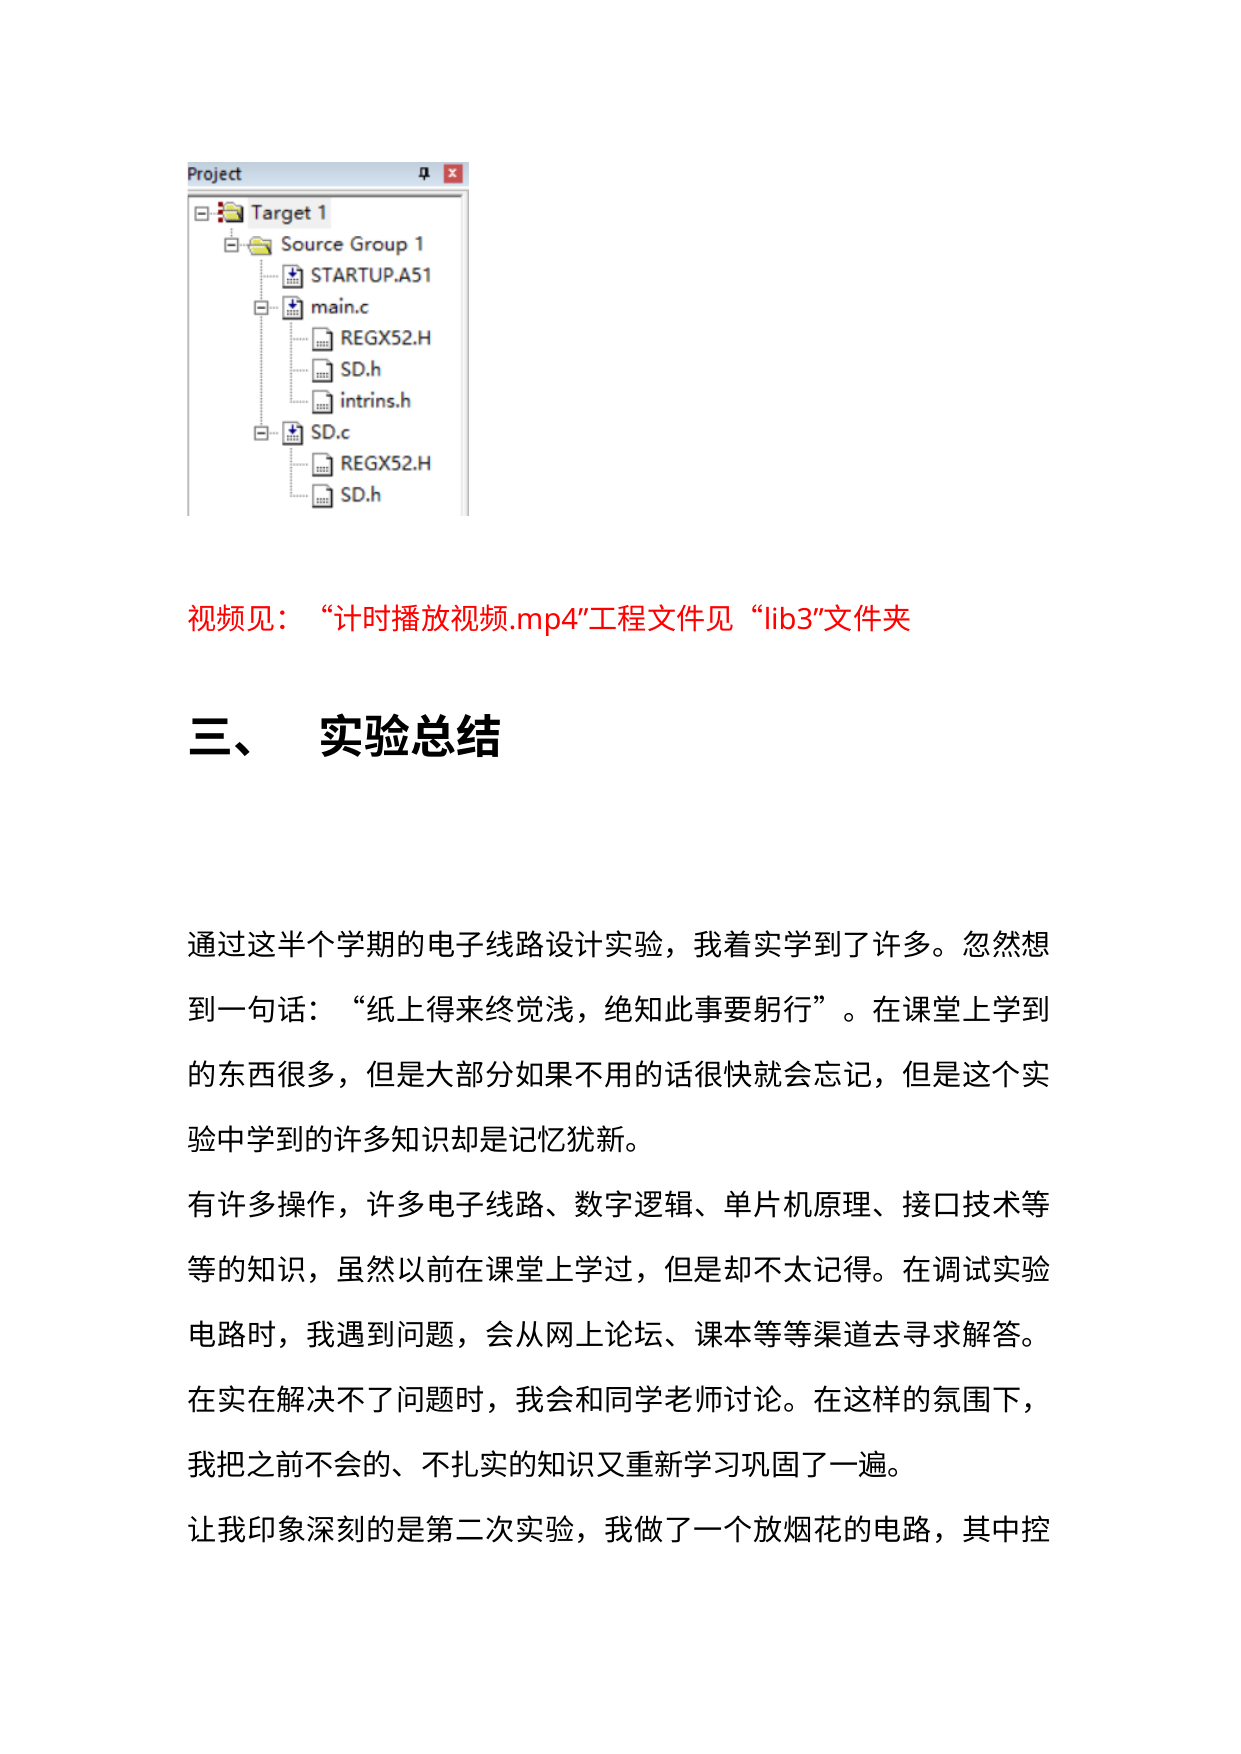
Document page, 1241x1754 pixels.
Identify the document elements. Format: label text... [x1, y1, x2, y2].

picture [187, 162, 469, 516]
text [187, 1495, 1053, 1560]
subtitle 实验总结 [187, 685, 1053, 782]
text 视频见：“计时播放视频.mp4”工程文件见“lib3”文件夹 [187, 584, 1053, 649]
text 有许多操作，许多电子线路、数字逻辑、单片机原理、接口技术等等的知识，虽然以前在课堂上学过，但是却不太记得。在调试实验电路时，我遇到问题，会从网上论坛、课本等等渠道去寻求解答。在实在解决不了问题时，我会和同学老师讨论。在这样的氛围下，我把之前不会的、不扎实的知识又重新学习巩固了一遍。 [187, 1170, 1053, 1495]
text 通过这半个学期的电子线路设计实验，我着实学到了许多。忽然想到一句话：“纸上得来终觉浅，绝知此事要躬行”。在课堂上学到的东西很多，但是大部分如果不用的话很快就会忘记，但是这个实验中学到的许多知识却是记忆犹新。 [187, 910, 1053, 1170]
